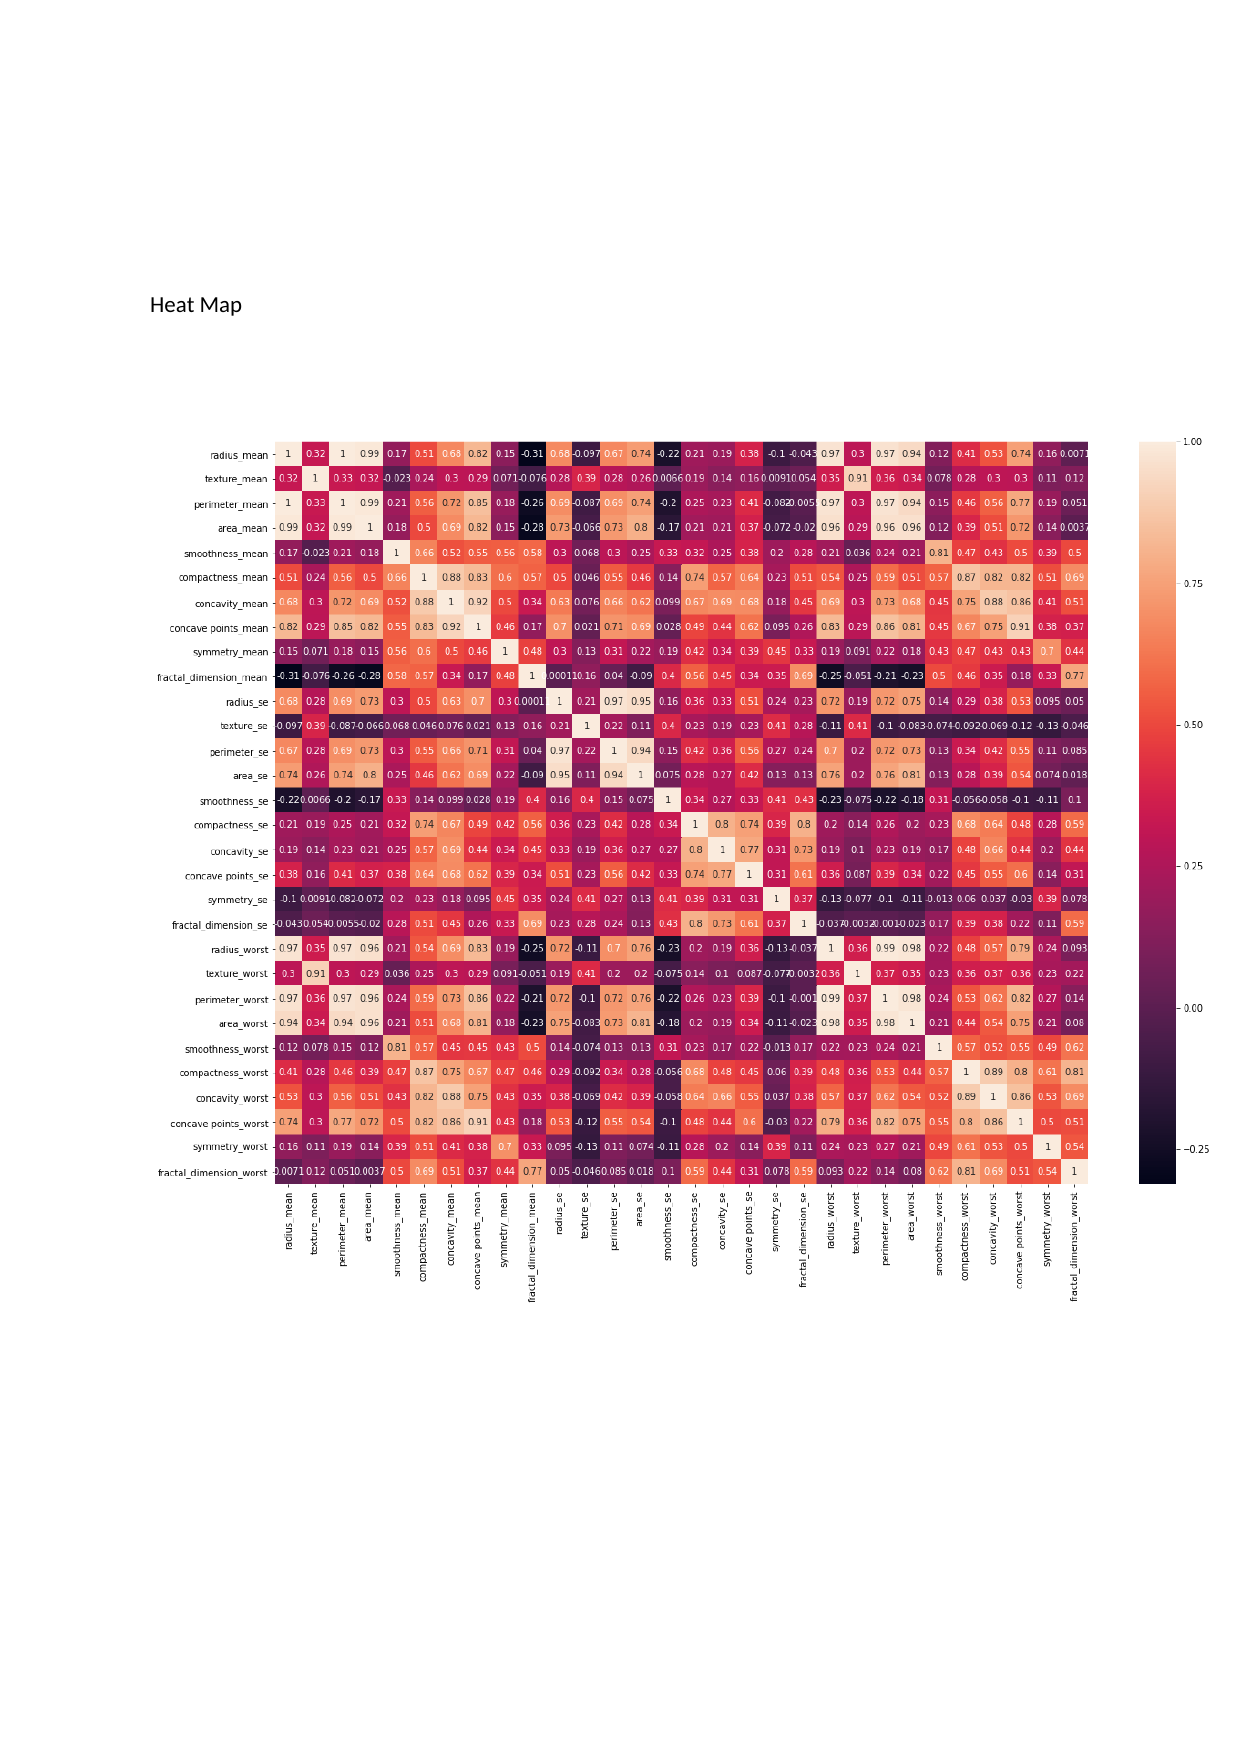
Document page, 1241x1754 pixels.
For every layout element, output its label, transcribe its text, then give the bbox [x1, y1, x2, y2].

text Heat Map [150, 291, 1090, 319]
picture [150, 431, 1216, 1308]
